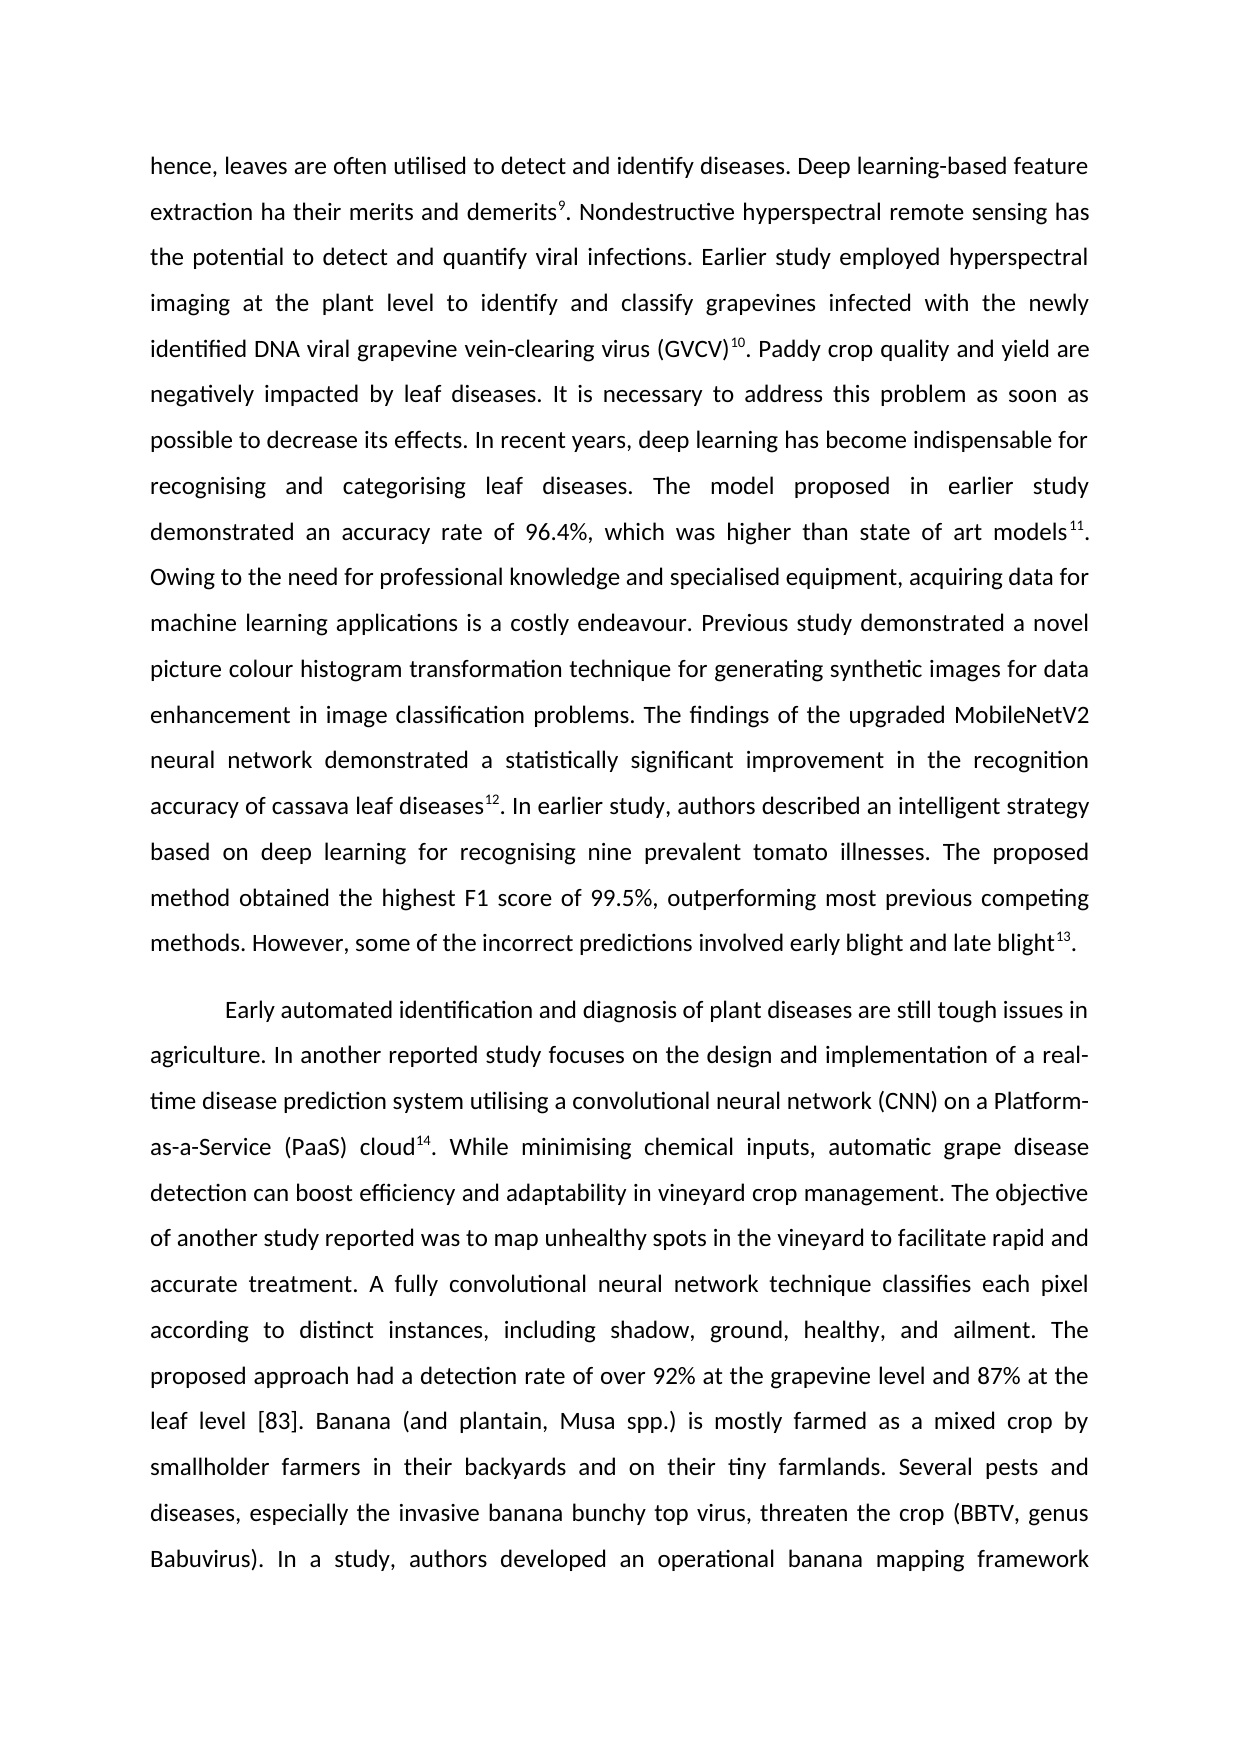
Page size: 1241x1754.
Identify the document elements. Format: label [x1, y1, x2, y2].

text [150, 150, 1090, 958]
text [150, 994, 1090, 1573]
